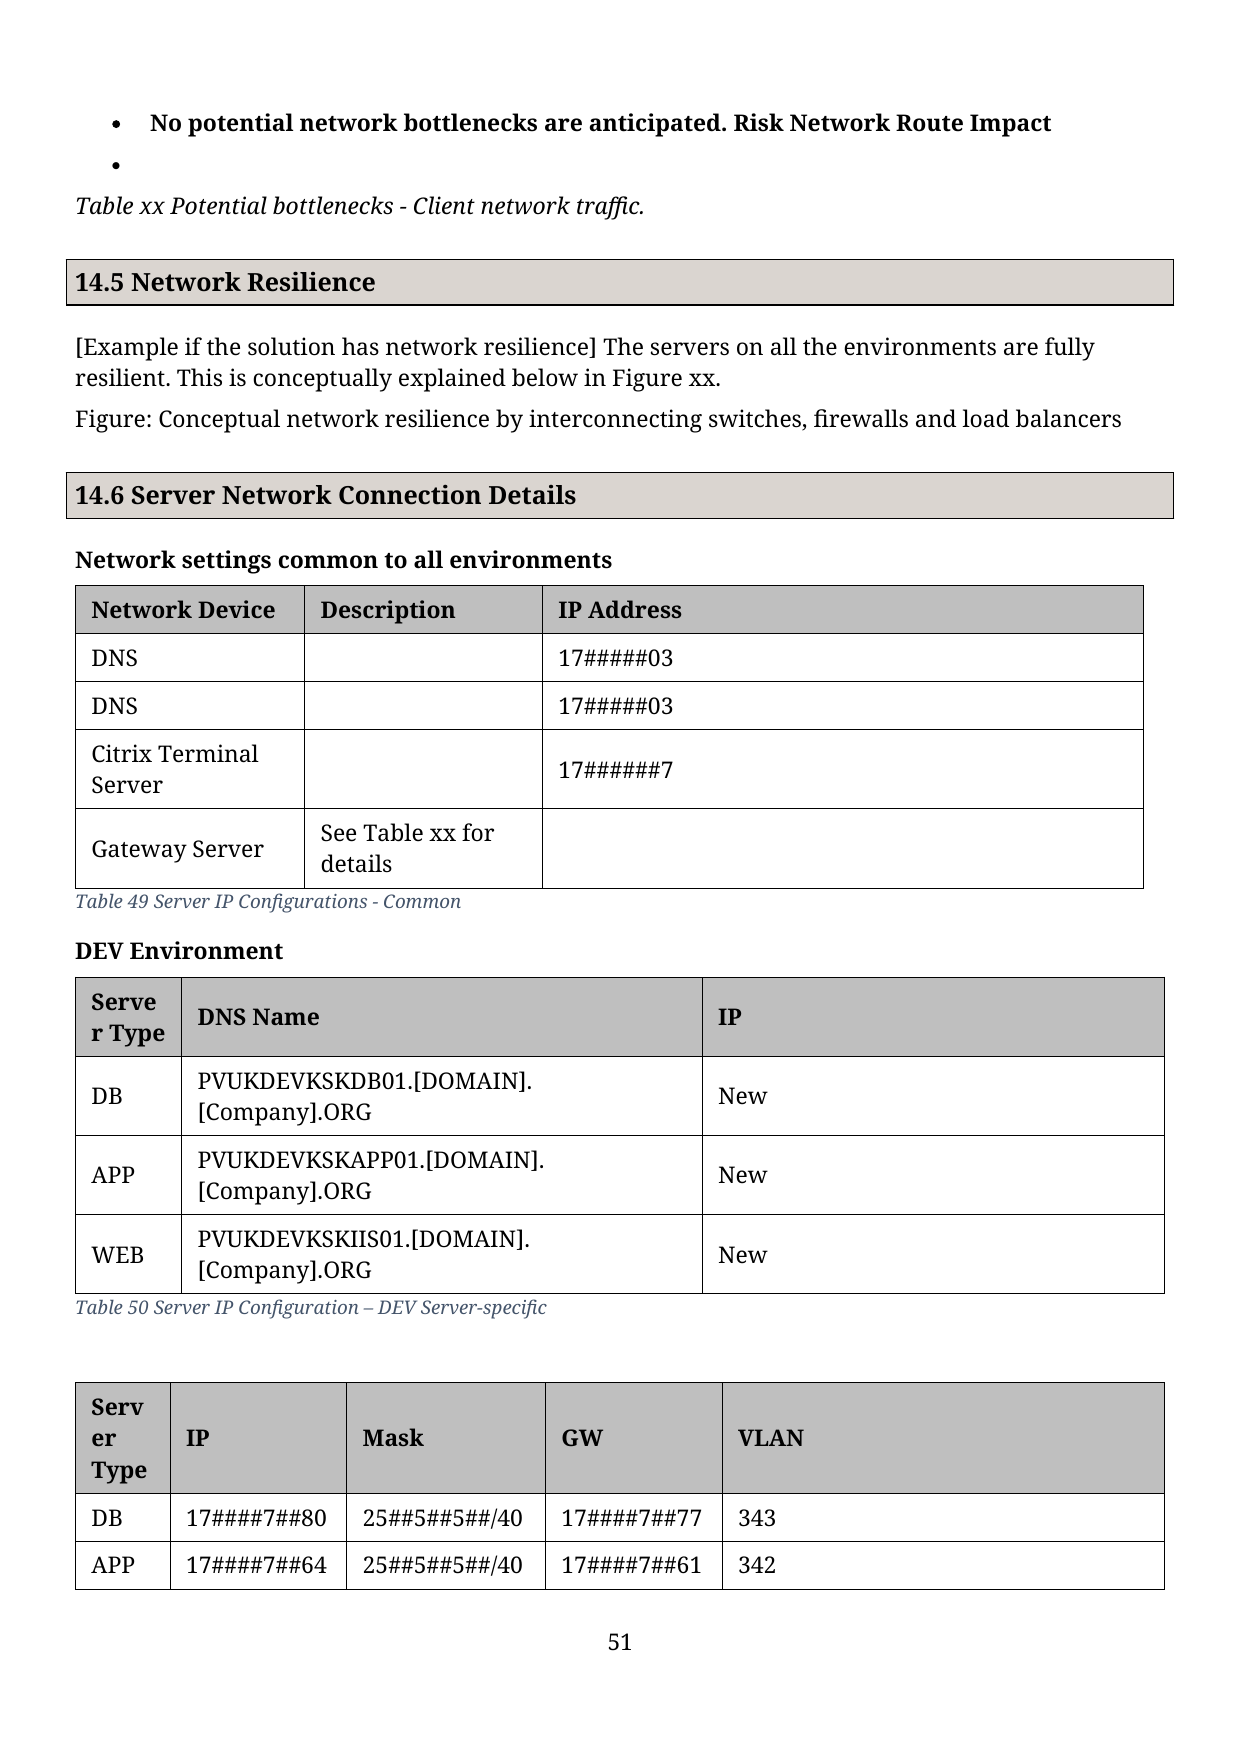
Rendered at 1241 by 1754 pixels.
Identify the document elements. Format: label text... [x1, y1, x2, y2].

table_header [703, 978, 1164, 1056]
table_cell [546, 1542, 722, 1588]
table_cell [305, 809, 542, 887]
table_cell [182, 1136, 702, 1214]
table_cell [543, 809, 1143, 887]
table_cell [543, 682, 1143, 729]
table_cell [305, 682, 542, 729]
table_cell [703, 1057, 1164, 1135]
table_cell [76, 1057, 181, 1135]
text [Example if the solution has network resilience] The servers on all the environments are fully resilient. This is conceptually explained below in Figure xx. [75, 331, 1165, 393]
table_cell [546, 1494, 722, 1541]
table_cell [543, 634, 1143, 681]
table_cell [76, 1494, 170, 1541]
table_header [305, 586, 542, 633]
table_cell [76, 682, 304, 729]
text Table 50 Server IP Configuration – DEV Server-specific [75, 1294, 1165, 1320]
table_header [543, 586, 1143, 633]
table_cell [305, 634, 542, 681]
text Table 49 Server IP Configurations - Common [75, 888, 1165, 914]
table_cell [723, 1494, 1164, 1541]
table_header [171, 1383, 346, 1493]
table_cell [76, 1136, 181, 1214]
list No potential network bottlenecks are anticipated. Risk Network Route Impact [112, 107, 1165, 138]
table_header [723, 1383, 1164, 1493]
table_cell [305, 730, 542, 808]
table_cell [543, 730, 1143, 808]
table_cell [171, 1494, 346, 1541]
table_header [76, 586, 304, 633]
subtitle Network Resilience [67, 260, 1173, 304]
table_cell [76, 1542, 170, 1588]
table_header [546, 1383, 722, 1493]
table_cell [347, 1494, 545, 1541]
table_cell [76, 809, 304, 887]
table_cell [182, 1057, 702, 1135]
text Figure: Conceptual network resilience by interconnecting switches, firewalls and load balancers [75, 403, 1165, 435]
text DEV Environment [75, 935, 1165, 966]
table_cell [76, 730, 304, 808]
text Network settings common to all environments [75, 544, 1165, 575]
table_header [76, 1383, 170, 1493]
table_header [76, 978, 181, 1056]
text Table xx Potential bottlenecks - Client network traffic. [75, 190, 1165, 221]
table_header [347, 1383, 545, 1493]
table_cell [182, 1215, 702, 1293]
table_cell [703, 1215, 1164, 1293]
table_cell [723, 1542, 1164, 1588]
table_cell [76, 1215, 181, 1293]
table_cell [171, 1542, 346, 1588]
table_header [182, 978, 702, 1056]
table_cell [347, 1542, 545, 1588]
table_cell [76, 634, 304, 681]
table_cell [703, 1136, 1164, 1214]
subtitle Server Network Connection Details [67, 473, 1173, 518]
